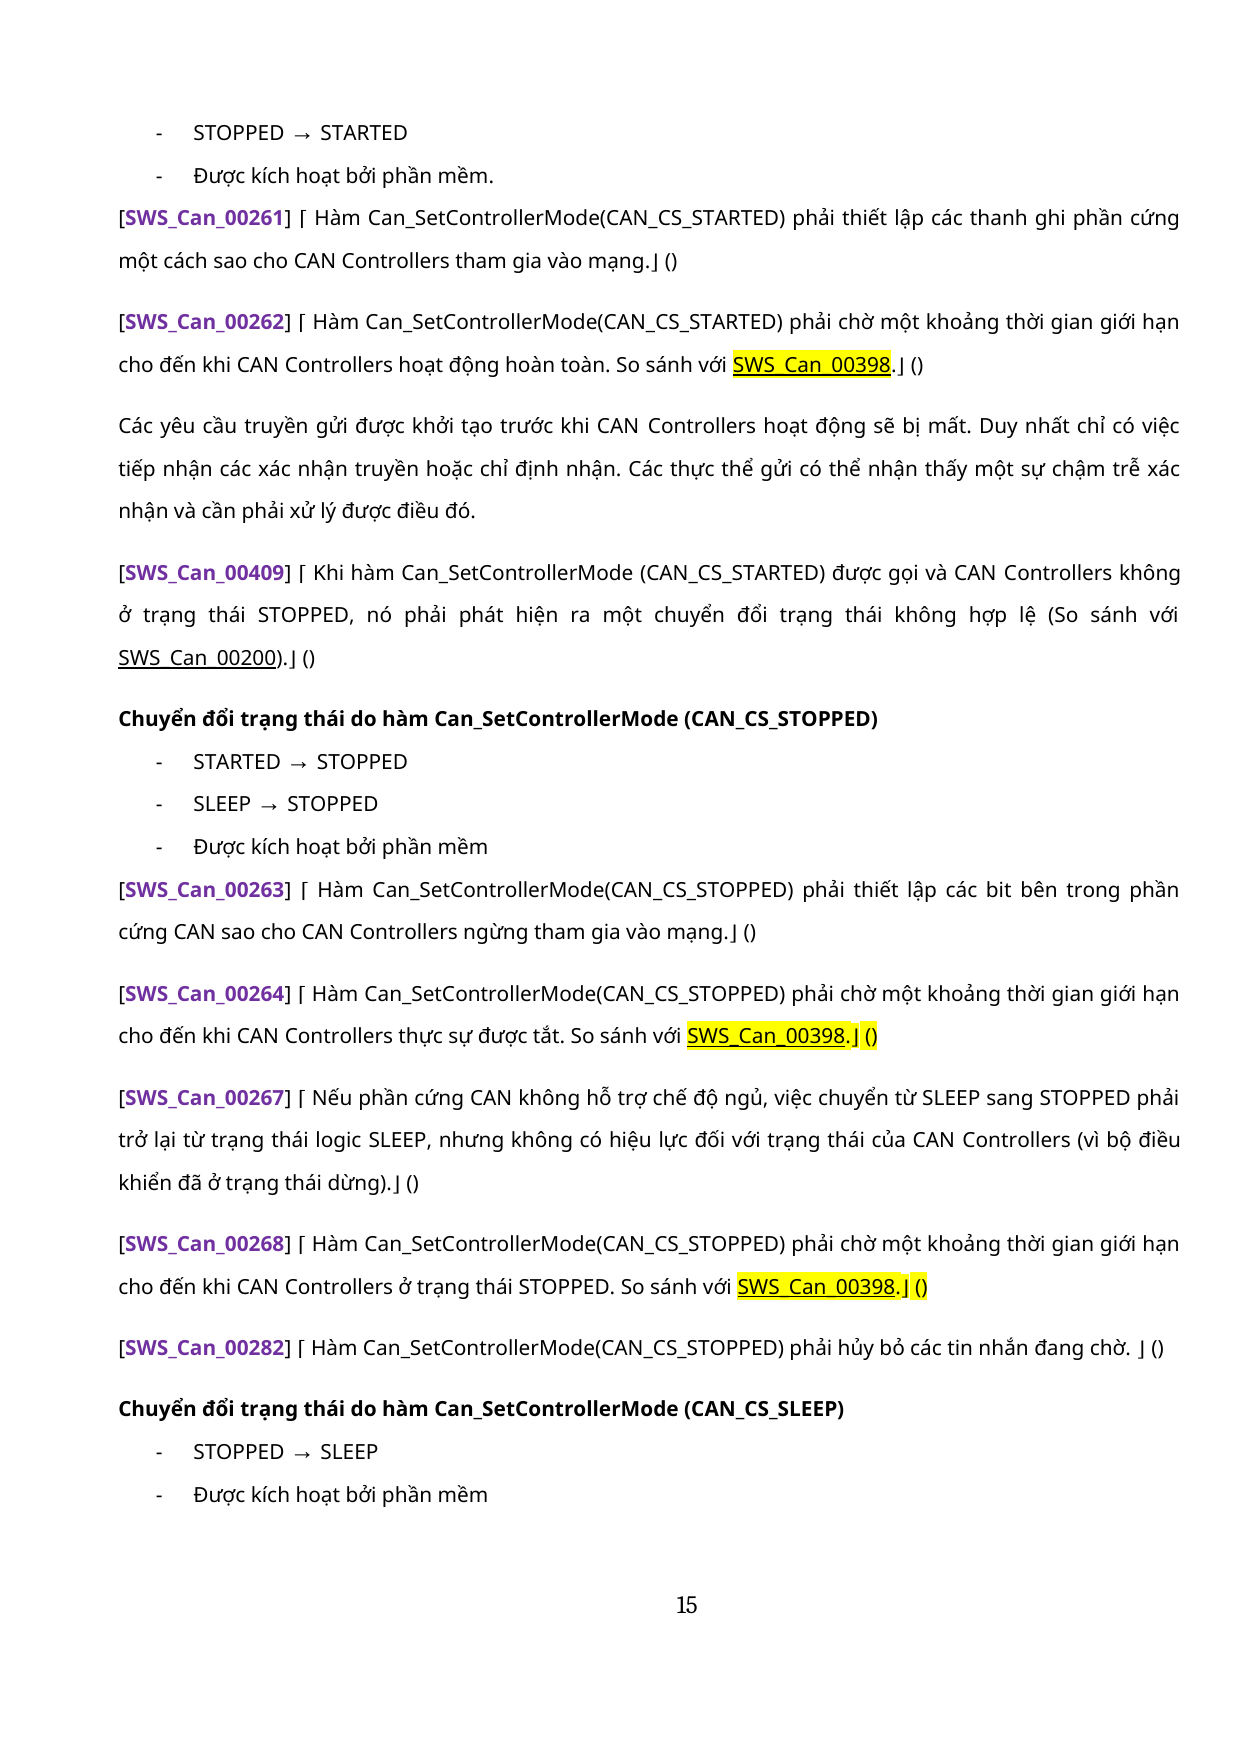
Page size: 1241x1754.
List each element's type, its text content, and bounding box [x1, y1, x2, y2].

text Các yêu cầu truyền gửi được khởi tạo trước khi CAN Controllers hoạt động sẽ bị mất. Duy nhất chỉ có việc tiếp nhận các xác nhận truyền hoặc chỉ định nhận. Các thực thể gửi có thể nhận thấy một sự chậm trễ xác nhận và cần phải xử lý được điều đó. [118, 411, 1181, 525]
text [SWS_Can_00268] ⌈ Hàm Can_SetControllerMode(CAN_CS_STOPPED) phải chờ một khoảng thời gian giới hạn cho đến khi CAN Controllers ở trạng thái STOPPED. So sánh với SWS_Can_00398.⌋ () [118, 1229, 1181, 1300]
list STOPPED SLEEP [156, 1437, 1181, 1466]
text [SWS_Can_00261] ⌈ Hàm Can_SetControllerMode(CAN_CS_STARTED) phải thiết lập các thanh ghi phần cứng một cách sao cho CAN Controllers tham gia vào mạng.⌋ () [118, 203, 1181, 274]
list STOPPED STARTED [156, 118, 1181, 147]
text Chuyển đổi trạng thái do hàm Can_SetControllerMode (CAN_CS_STOPPED) [118, 704, 1181, 733]
list Được kích hoạt bởi phần mềm [156, 832, 1181, 861]
text [SWS_Can_00267] ⌈ Nếu phần cứng CAN không hỗ trợ chế độ ngủ, việc chuyển từ SLEEP sang STOPPED phải trở lại từ trạng thái logic SLEEP, nhưng không có hiệu lực đối với trạng thái của CAN Controllers (vì bộ điều khiển đã ở trạng thái dừng).⌋ () [118, 1083, 1181, 1196]
text [SWS_Can_00263] ⌈ Hàm Can_SetControllerMode(CAN_CS_STOPPED) phải thiết lập các bit bên trong phần cứng CAN sao cho CAN Controllers ngừng tham gia vào mạng.⌋ () [118, 875, 1181, 946]
text [SWS_Can_00264] ⌈ Hàm Can_SetControllerMode(CAN_CS_STOPPED) phải chờ một khoảng thời gian giới hạn cho đến khi CAN Controllers thực sự được tắt. So sánh với SWS_Can_00398.⌋ () [118, 979, 1181, 1050]
text [SWS_Can_00262] ⌈ Hàm Can_SetControllerMode(CAN_CS_STARTED) phải chờ một khoảng thời gian giới hạn cho đến khi CAN Controllers hoạt động hoàn toàn. So sánh với SWS_Can_00398.⌋ () [118, 307, 1181, 378]
list STARTED STOPPED [156, 747, 1181, 775]
list SLEEP STOPPED [156, 789, 1181, 818]
text [SWS_Can_00409] ⌈ Khi hàm Can_SetControllerMode (CAN_CS_STARTED) được gọi và CAN Controllers không ở trạng thái STOPPED, nó phải phát hiện ra một chuyển đổi trạng thái không hợp lệ (So sánh với SWS_Can_00200).⌋ () [118, 558, 1181, 671]
list Được kích hoạt bởi phần mềm. [156, 161, 1181, 189]
text [SWS_Can_00282] ⌈ Hàm Can_SetControllerMode(CAN_CS_STOPPED) phải hủy bỏ các tin nhắn đang chờ. ⌋ () [118, 1333, 1181, 1362]
list Được kích hoạt bởi phần mềm [156, 1480, 1181, 1508]
text Chuyển đổi trạng thái do hàm Can_SetControllerMode (CAN_CS_SLEEP) [118, 1394, 1181, 1423]
